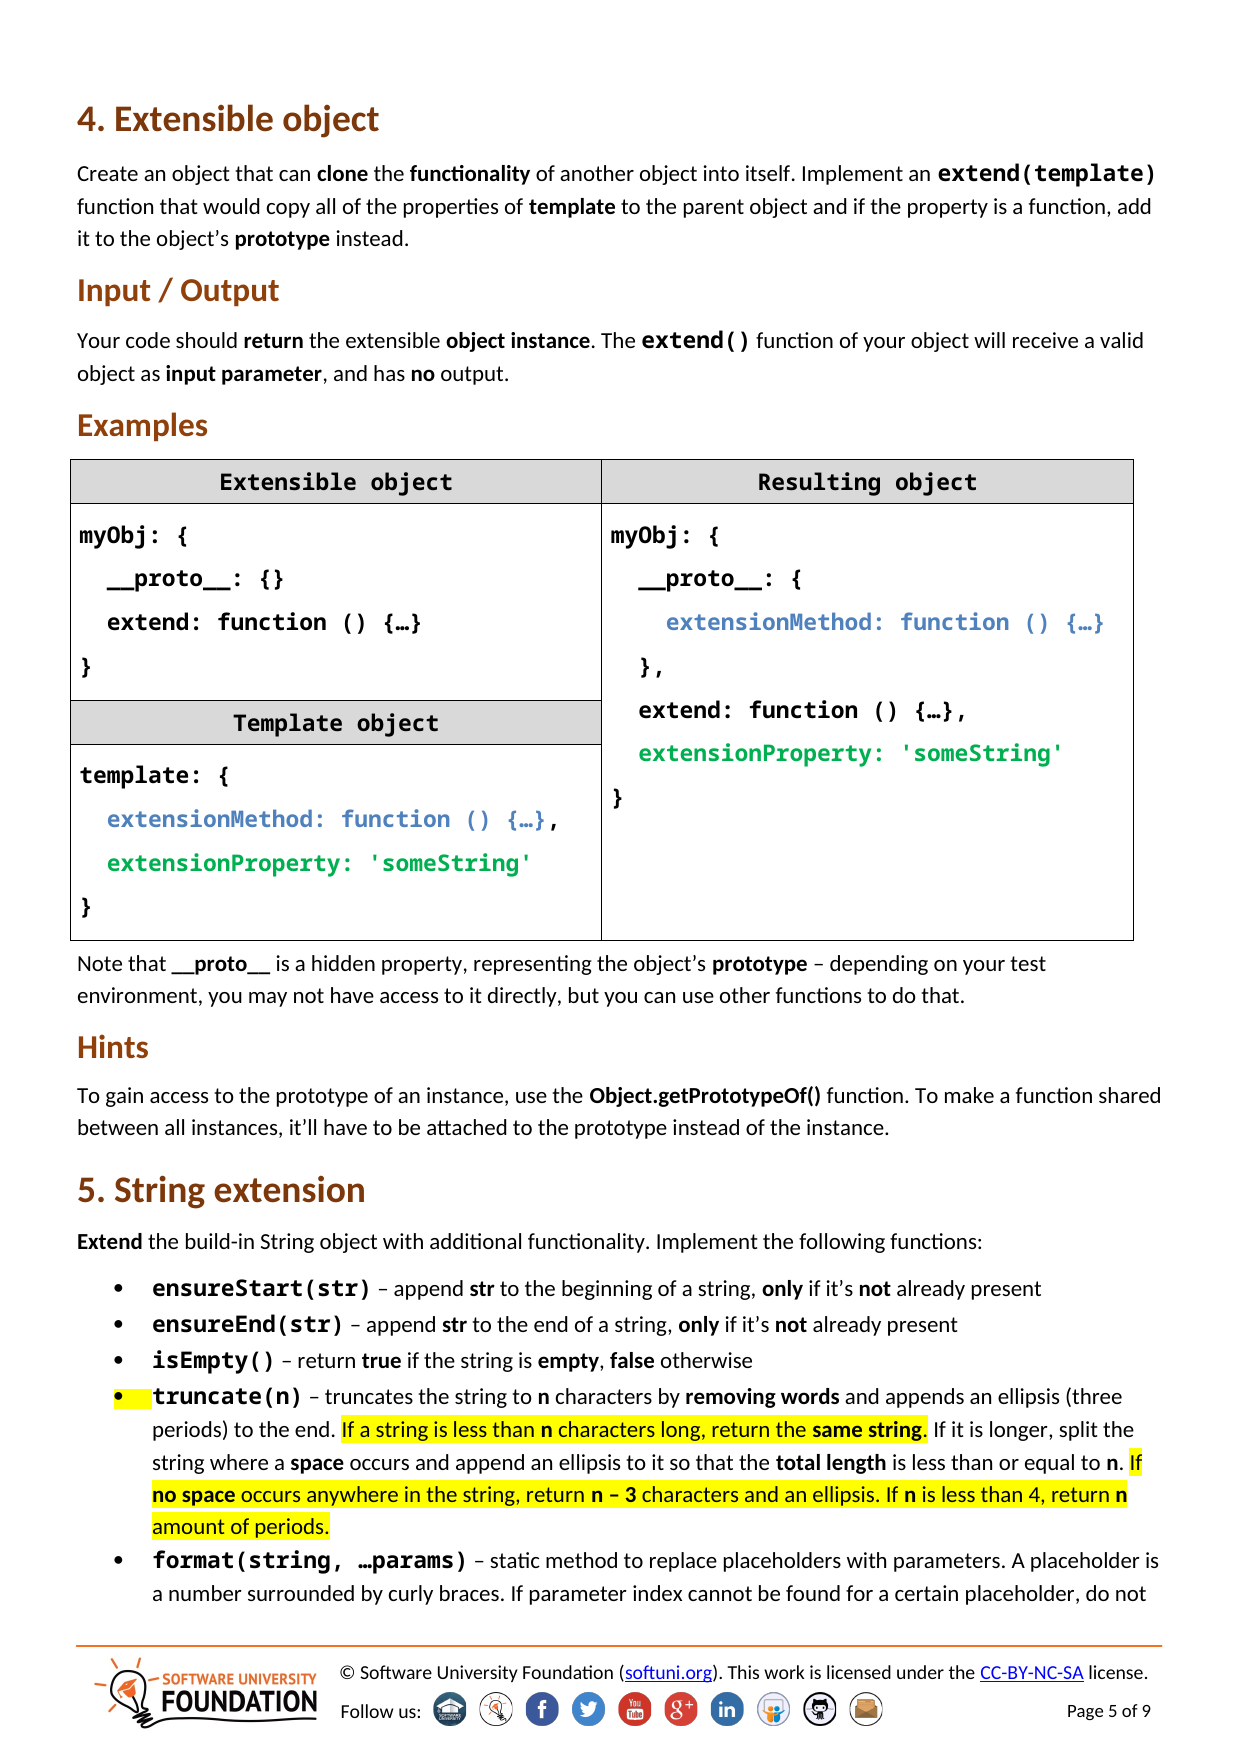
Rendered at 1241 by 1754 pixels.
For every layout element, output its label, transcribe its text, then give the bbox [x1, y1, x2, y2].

subtitle String extension [77, 1166, 1163, 1212]
subtitle Examples [77, 404, 1163, 445]
table_cell Template object [71, 701, 601, 744]
list ensureEnd(str) – append str to the end of a string, only if it’s not already present [114, 1308, 1163, 1339]
text Create an object that can clone the functionality of another object into itself. Implement an extend(template) function that would copy all of the properties of template to the parent object and if the property is a function, add it to the object’s prototype instead. [77, 156, 1163, 252]
picture [479, 1692, 513, 1726]
subtitle Hints [77, 1026, 1163, 1067]
text Your code should return the extensible object instance. The extend() function of your object will receive a valid object as input parameter, and has no output. [77, 324, 1163, 387]
picture [572, 1692, 605, 1726]
table_cell template: { extensionMethod: function () {…}, extensionProperty: 'someString' } [71, 745, 601, 940]
picture [664, 1692, 698, 1726]
picture [433, 1692, 467, 1726]
picture [803, 1692, 837, 1726]
picture [849, 1692, 883, 1726]
picture [618, 1692, 652, 1726]
text Extend the build-in String object with additional functionality. Implement the following functions: [77, 1227, 1163, 1256]
text Note that __proto__ is a hidden property, representing the object’s prototype – depending on your test environment, you may not have access to it directly, but you can use other functions to do that. [77, 949, 1163, 1009]
subtitle Extensible object [77, 95, 1163, 141]
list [114, 1544, 1163, 1608]
list ensureStart(str) – append str to the beginning of a string, only if it’s not already present [114, 1272, 1163, 1303]
list truncate(n) – truncates the string to n characters by removing words and appends an ellipsis (three periods) to the end. If a string is less than n characters long, return the same string. If it is longer, split the string where a space occurs and append an ellipsis to it so that the total length is less than or equal to n. If no space occurs anywhere in the string, return n – 3 characters and an ellipsis. If n is less than 4, return n amount of periods. [114, 1380, 1163, 1540]
table_cell myObj: { __proto__: {} extend: function () {…} } [71, 504, 601, 699]
table_cell myObj: { __proto__: { extensionMethod: function () {…} }, extend: function () {…}, extensionProperty: 'someString' } [602, 504, 1133, 940]
list isEmpty() – return true if the string is empty, false otherwise [114, 1344, 1163, 1375]
subtitle Input / Output [77, 269, 1163, 309]
picture [757, 1692, 790, 1726]
table_header Extensible object [71, 460, 601, 503]
picture [93, 1656, 317, 1729]
picture [525, 1692, 559, 1726]
text To gain access to the prototype of an instance, use the Object.getPrototypeOf() function. To make a function shared between all instances, it’ll have to be attached to the prototype instead of the instance. [77, 1081, 1163, 1141]
picture [710, 1692, 744, 1726]
table_header Resulting object [602, 460, 1133, 503]
